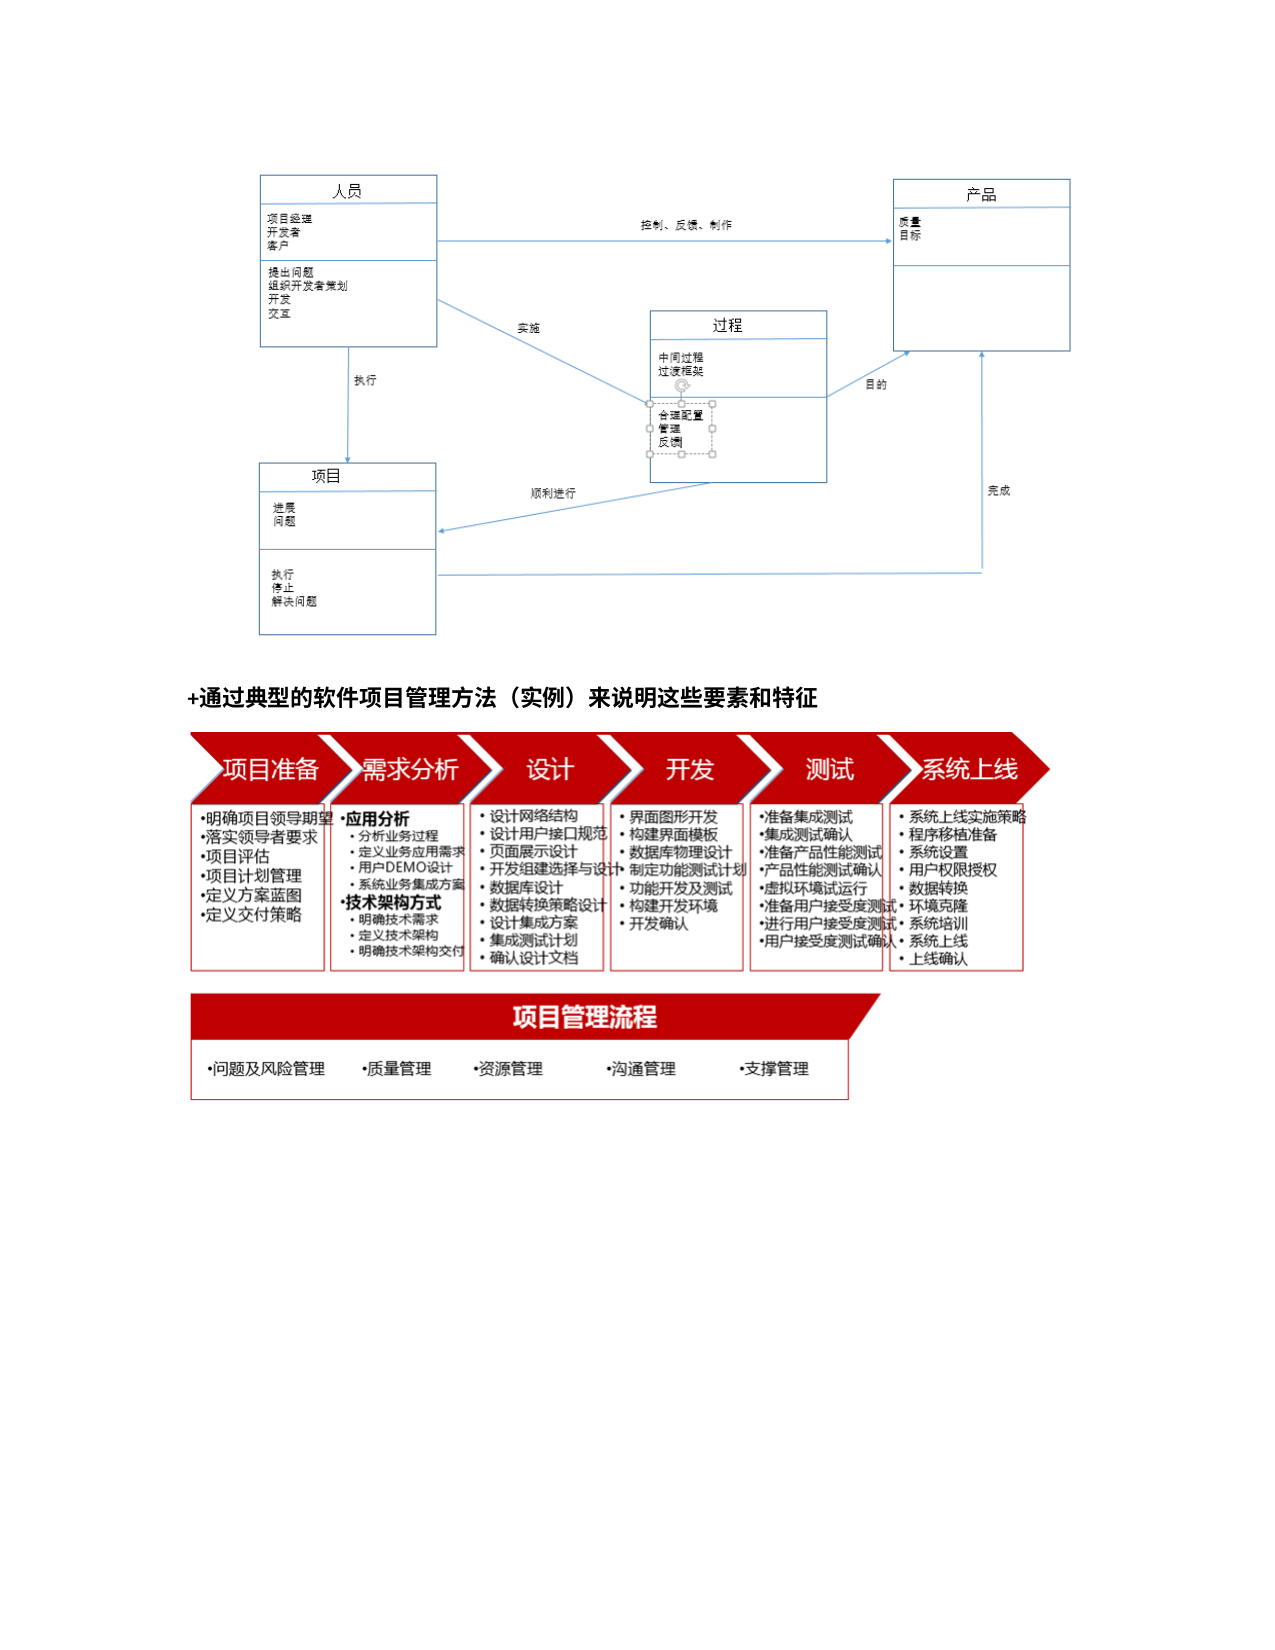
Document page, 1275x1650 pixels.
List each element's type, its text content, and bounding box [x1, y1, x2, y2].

text +通过典型的软件项目管理方法（实例）来说明这些要素和特征 [187, 680, 1087, 713]
picture [187, 732, 1053, 1101]
picture [187, 150, 1088, 662]
